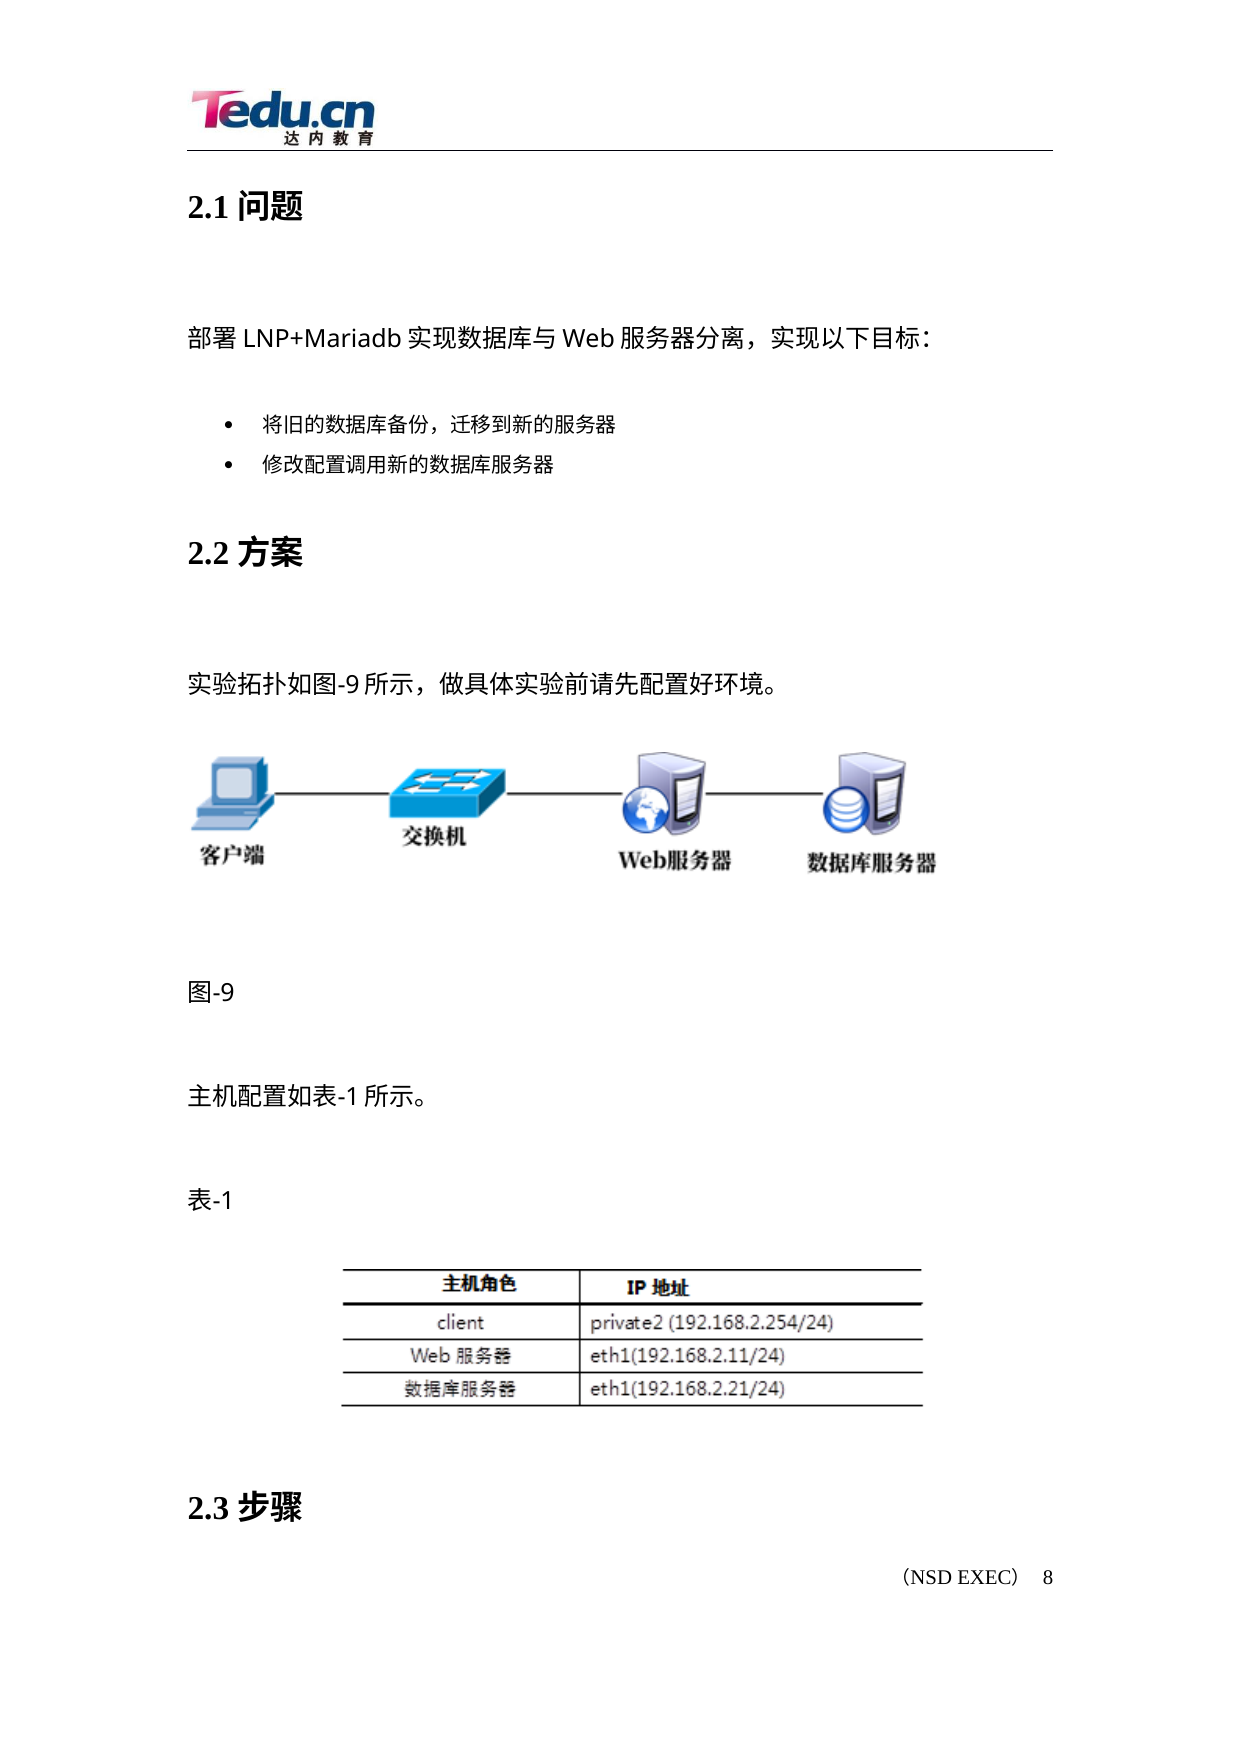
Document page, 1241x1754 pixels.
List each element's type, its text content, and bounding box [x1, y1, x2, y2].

subtitle 2.1 问题 [187, 170, 1053, 238]
picture [187, 752, 950, 890]
list 将旧的数据库备份，迁移到新的服务器 [225, 407, 1053, 441]
text 部署LNP+Mariadb实现数据库与Web服务器分离，实现以下目标： [187, 303, 1053, 371]
text 实验拓扑如图-9所示，做具体实验前请先配置好环境。 [187, 648, 1053, 716]
text 图-9 [187, 956, 1053, 1024]
text 表-1 [187, 1165, 1053, 1233]
subtitle 2.2 方案 [187, 516, 1053, 584]
picture [187, 88, 379, 148]
list 修改配置调用新的数据库服务器 [225, 447, 1053, 481]
text 主机配置如表-1所示。 [187, 1061, 1053, 1128]
subtitle 2.3 步骤 [187, 1471, 1053, 1539]
picture [187, 1269, 1081, 1435]
